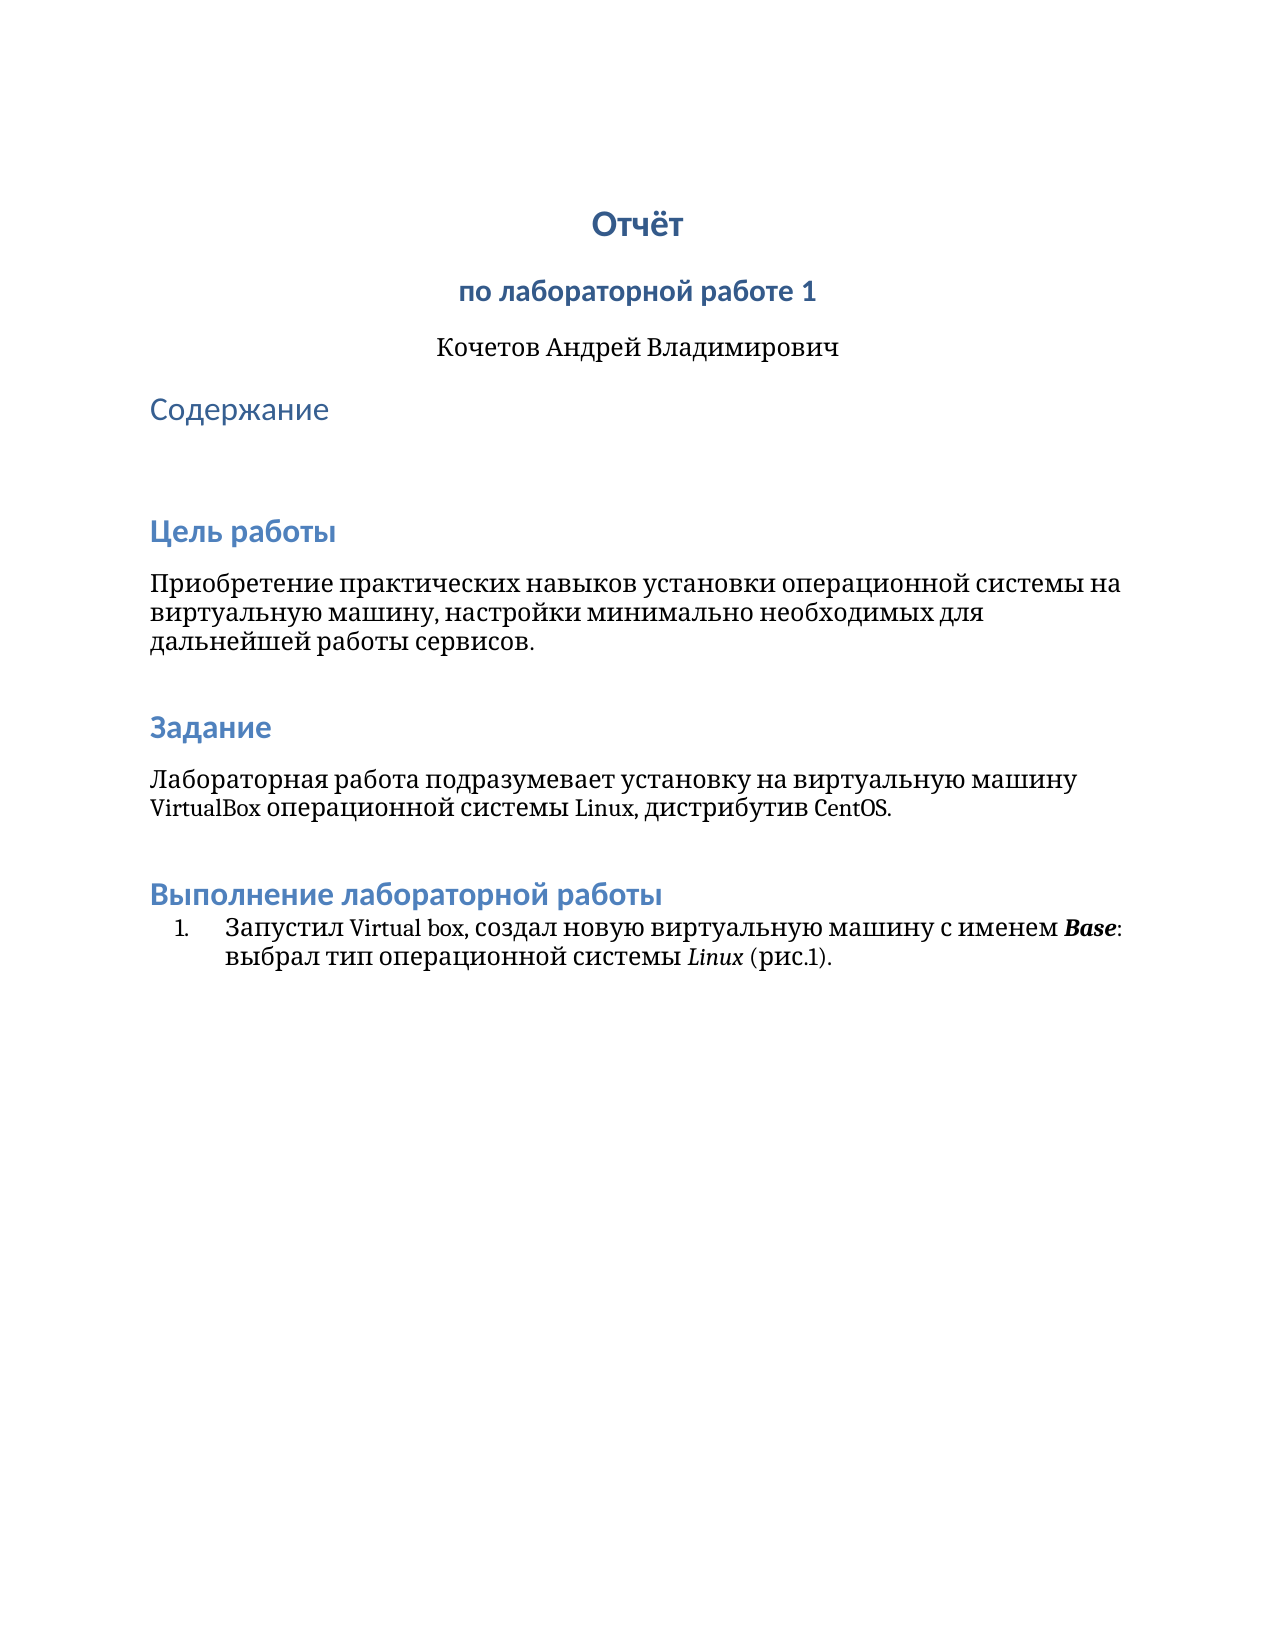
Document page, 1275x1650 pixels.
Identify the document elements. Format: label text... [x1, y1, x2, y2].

text Кочетов Андрей Владимирович [150, 334, 1125, 363]
title Отчёт [150, 200, 1125, 246]
subtitle Цель работы [150, 510, 1125, 551]
subtitle Выполнение лабораторной работы [150, 873, 1125, 914]
text Лабораторная работа подразумевает установку на виртуальную машину VirtualBox операционной системы Linux, дистрибутив CentOS. [150, 766, 1125, 823]
list Запустил Virtual box, создал новую виртуальную машину с именем Base: выбрал тип операционной системы Linux (рис.1). [175, 914, 1125, 971]
text Приобретение практических навыков установки операционной системы на виртуальную машину, настройки минимально необходимых для дальнейшей работы сервисов. [150, 570, 1125, 656]
subtitle по лабораторной работе 1 [150, 271, 1125, 309]
subtitle Задание [150, 706, 1125, 747]
